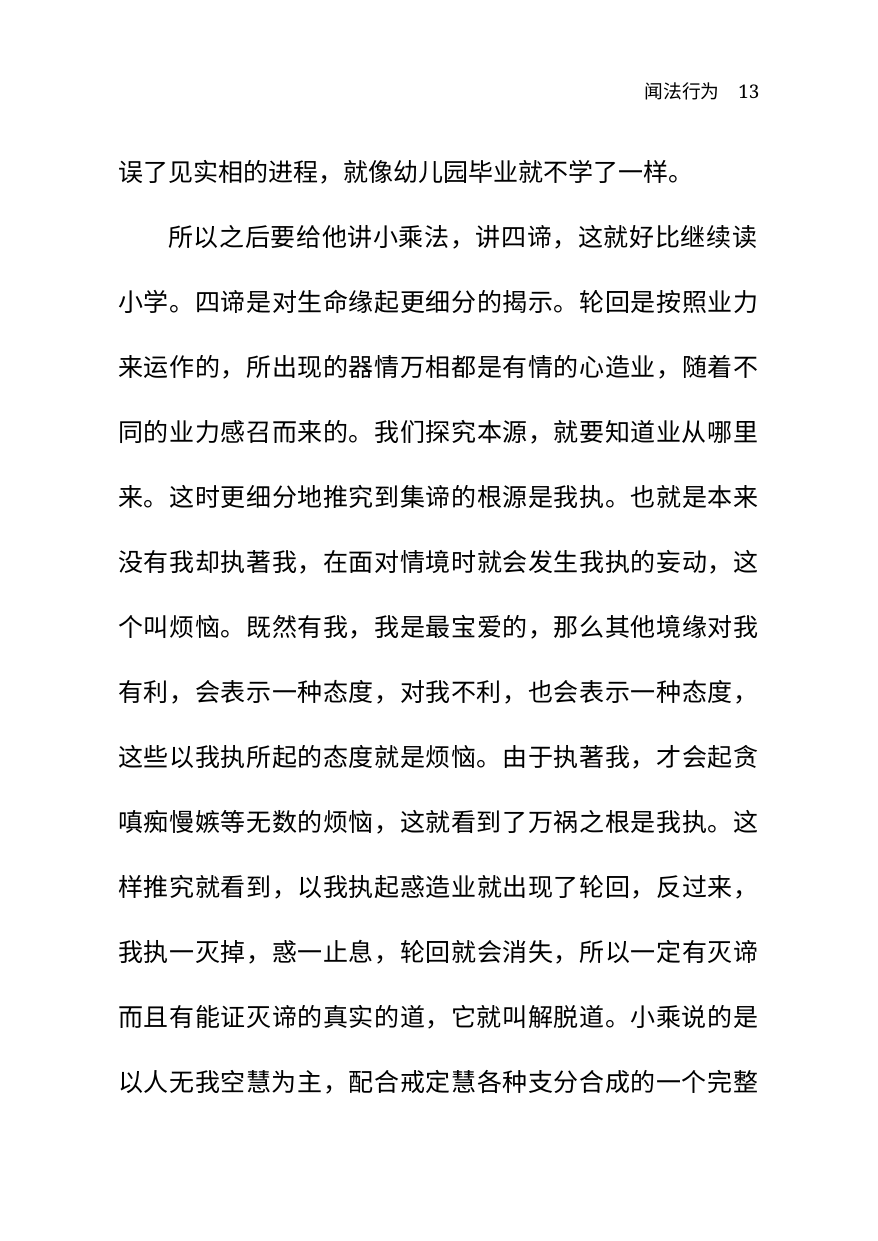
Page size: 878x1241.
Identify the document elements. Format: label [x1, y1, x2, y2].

text [118, 203, 759, 1113]
text [118, 138, 759, 203]
